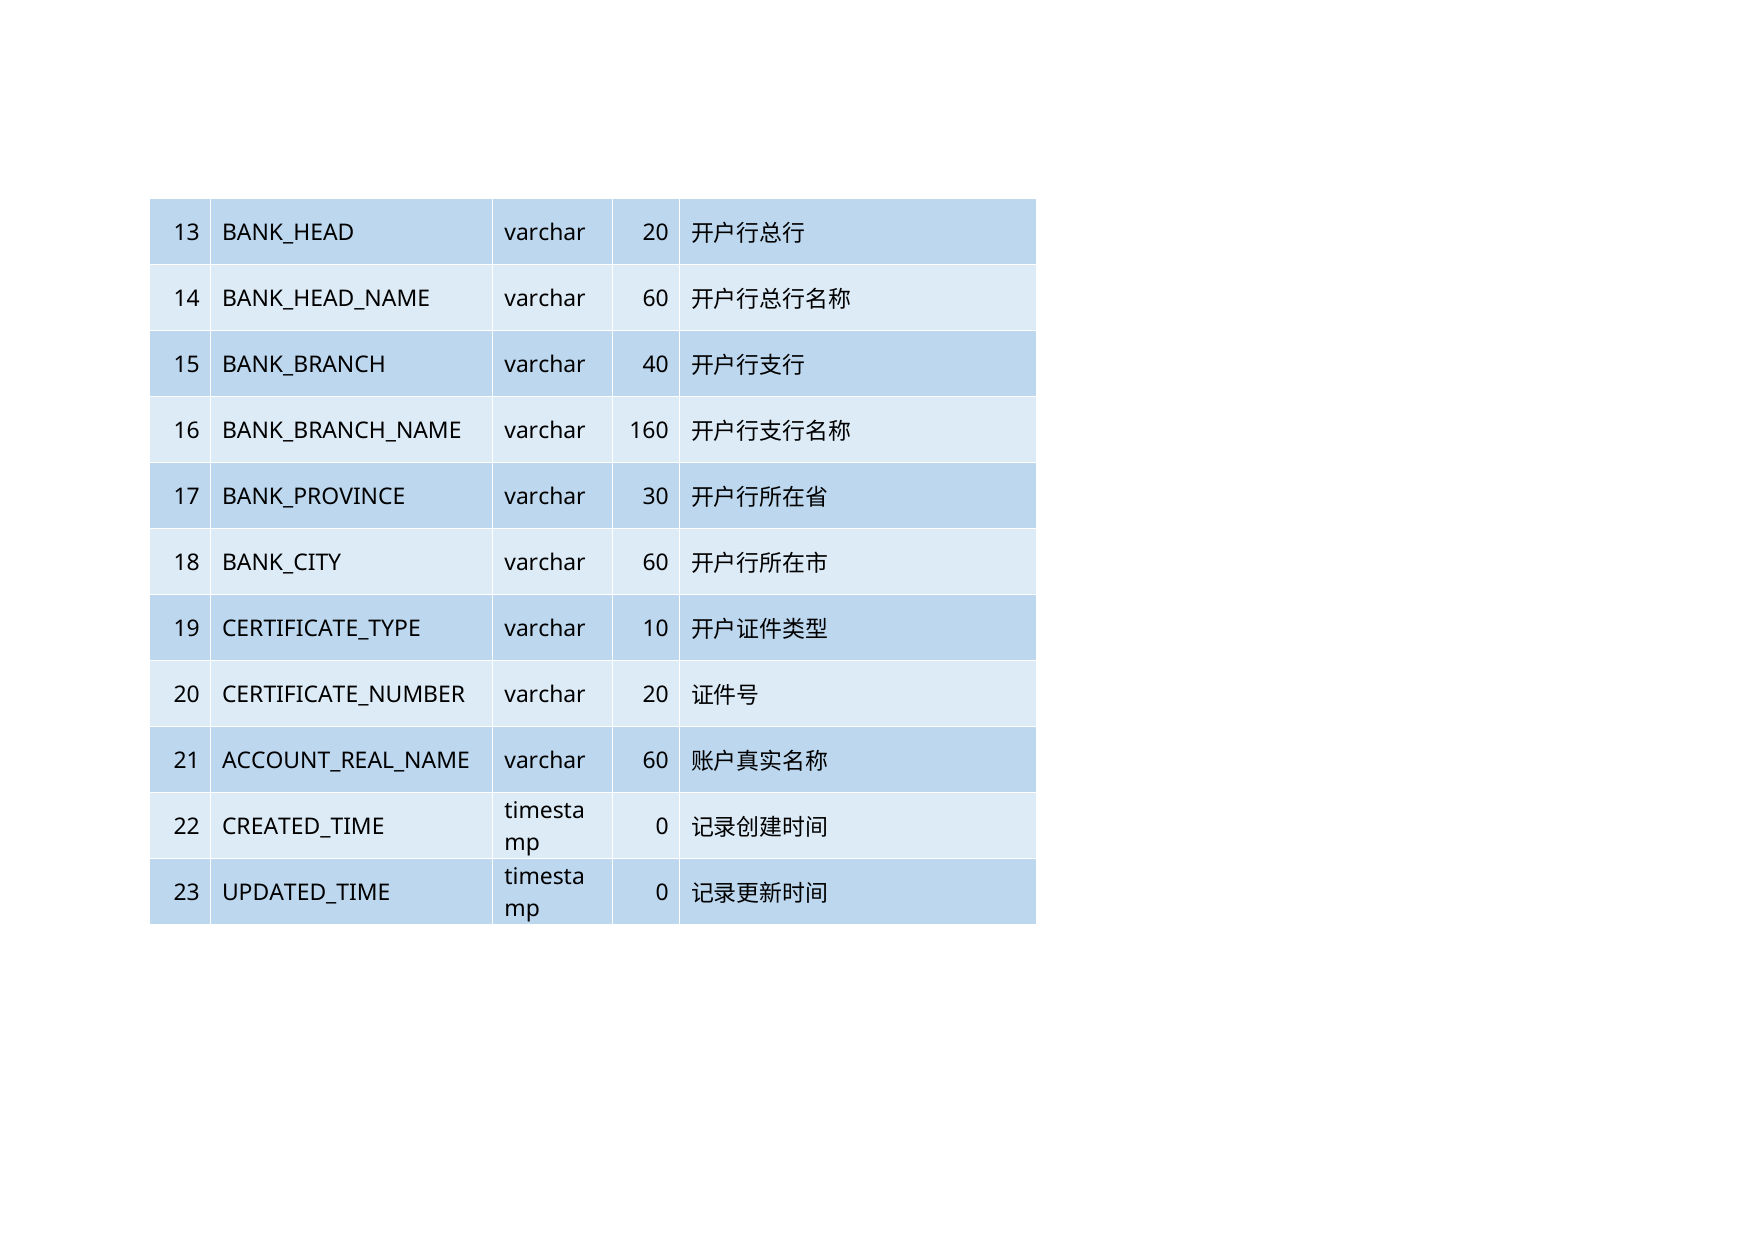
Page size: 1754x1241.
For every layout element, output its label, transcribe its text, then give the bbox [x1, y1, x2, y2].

table_cell 开户证件类型 [680, 595, 1036, 660]
table_cell 证件号 [680, 661, 1036, 726]
table_cell BANK_HEAD [211, 199, 492, 264]
table_cell varchar [493, 661, 612, 726]
table_cell 账户真实名称 [680, 727, 1036, 792]
table_cell 30 [613, 463, 679, 528]
table_cell varchar [493, 265, 612, 330]
table_cell 160 [613, 397, 679, 462]
table_cell 开户行所在市 [680, 529, 1036, 594]
table_cell timestamp [493, 859, 612, 924]
table_cell 开户行总行名称 [680, 265, 1036, 330]
table_cell varchar [493, 529, 612, 594]
table_cell varchar [493, 595, 612, 660]
table_cell 21 [150, 727, 210, 792]
table_cell BANK_BRANCH [211, 331, 492, 396]
table_cell 20 [613, 661, 679, 726]
table_cell varchar [493, 463, 612, 528]
table_cell 22 [150, 793, 210, 858]
table_cell 14 [150, 265, 210, 330]
table_cell 10 [613, 595, 679, 660]
table_cell 13 [150, 199, 210, 264]
table_cell 记录创建时间 [680, 793, 1036, 858]
table_cell 开户行支行 [680, 331, 1036, 396]
table_cell 16 [150, 397, 210, 462]
table_cell 记录更新时间 [680, 859, 1036, 924]
table_cell 60 [613, 529, 679, 594]
table_cell 40 [613, 331, 679, 396]
table_cell BANK_HEAD_NAME [211, 265, 492, 330]
table_cell 19 [150, 595, 210, 660]
table_cell 开户行所在省 [680, 463, 1036, 528]
table_cell CERTIFICATE_NUMBER [211, 661, 492, 726]
table_cell 60 [613, 727, 679, 792]
table_cell ACCOUNT_REAL_NAME [211, 727, 492, 792]
table_cell 15 [150, 331, 210, 396]
table_cell 开户行支行名称 [680, 397, 1036, 462]
table_cell 23 [150, 859, 210, 924]
table_cell 60 [613, 265, 679, 330]
table_cell 0 [613, 793, 679, 858]
table_cell UPDATED_TIME [211, 859, 492, 924]
table_cell 20 [150, 661, 210, 726]
table_cell BANK_PROVINCE [211, 463, 492, 528]
table_cell BANK_CITY [211, 529, 492, 594]
table_cell varchar [493, 727, 612, 792]
table_cell 17 [150, 463, 210, 528]
table_cell BANK_BRANCH_NAME [211, 397, 492, 462]
table_cell varchar [493, 397, 612, 462]
table_cell 20 [613, 199, 679, 264]
table_cell timestamp [493, 793, 612, 858]
table_cell 0 [613, 859, 679, 924]
table_cell 18 [150, 529, 210, 594]
table_cell CREATED_TIME [211, 793, 492, 858]
table_cell varchar [493, 199, 612, 264]
table_cell CERTIFICATE_TYPE [211, 595, 492, 660]
table_cell 开户行总行 [680, 199, 1036, 264]
table_cell varchar [493, 331, 612, 396]
